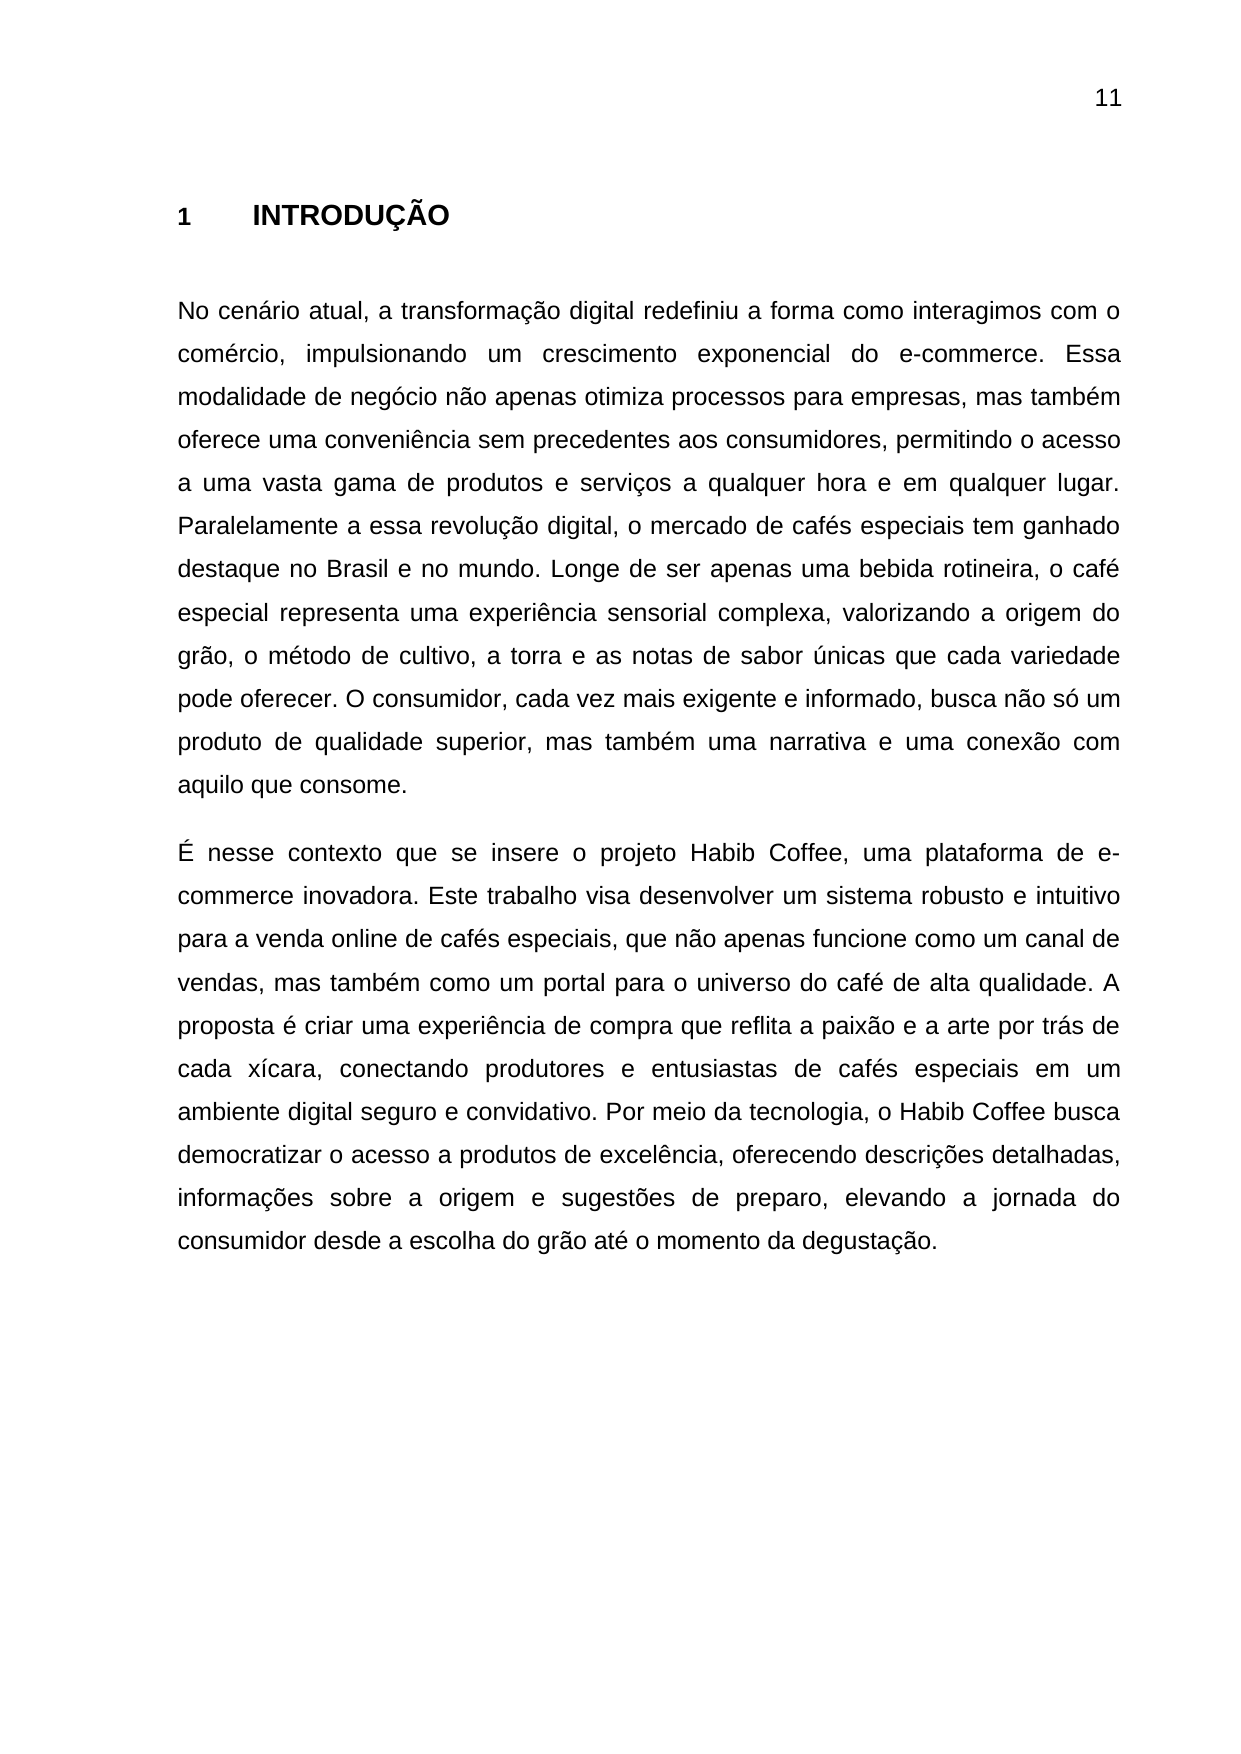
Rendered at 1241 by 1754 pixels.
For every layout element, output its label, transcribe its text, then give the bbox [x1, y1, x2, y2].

text É nesse contexto que se insere o projeto Habib Coffee, uma plataforma de e-commerce inovadora. Este trabalho visa desenvolver um sistema robusto e intuitivo para a venda online de cafés especiais, que não apenas funcione como um canal de vendas, mas também como um portal para o universo do café de alta qualidade. A proposta é criar uma experiência de compra que reflita a paixão e a arte por trás de cada xícara, conectando produtores e entusiastas de cafés especiais em um ambiente digital seguro e convidativo. Por meio da tecnologia, o Habib Coffee busca democratizar o acesso a produtos de excelência, oferecendo descrições detalhadas, informações sobre a origem e sugestões de preparo, elevando a jornada do consumidor desde a escolha do grão até o momento da degustação. [177, 838, 1122, 1255]
text No cenário atual, a transformação digital redefiniu a forma como interagimos com o comércio, impulsionando um crescimento exponencial do e-commerce. Essa modalidade de negócio não apenas otimiza processos para empresas, mas também oferece uma conveniência sem precedentes aos consumidores, permitindo o acesso a uma vasta gama de produtos e serviços a qualquer hora e em qualquer lugar. Paralelamente a essa revolução digital, o mercado de cafés especiais tem ganhado destaque no Brasil e no mundo. Longe de ser apenas uma bebida rotineira, o café especial representa uma experiência sensorial complexa, valorizando a origem do grão, o método de cultivo, a torra e as notas de sabor únicas que cada variedade pode oferecer. O consumidor, cada vez mais exigente e informado, busca não só um produto de qualidade superior, mas também uma narrativa e uma conexão com aquilo que consome. [177, 296, 1122, 799]
subtitle INTRODUÇÃO [177, 198, 1122, 231]
